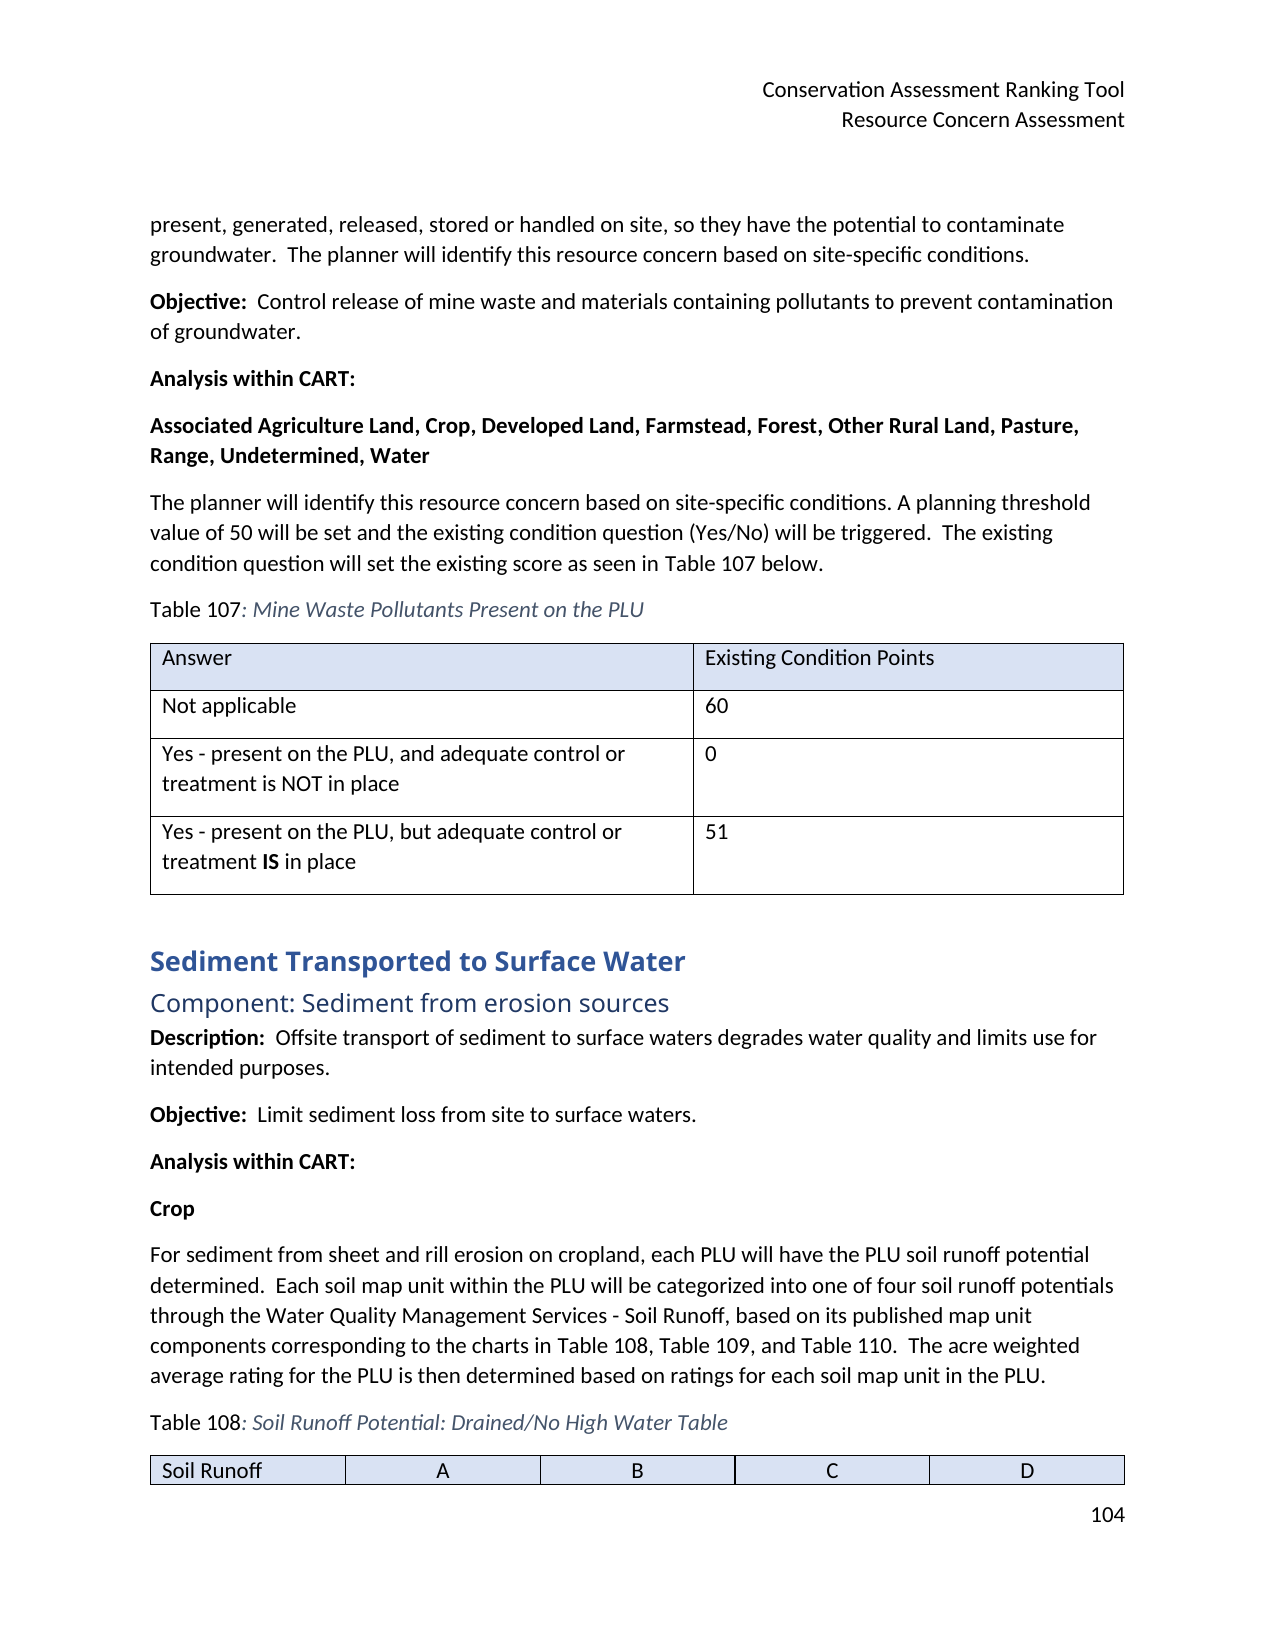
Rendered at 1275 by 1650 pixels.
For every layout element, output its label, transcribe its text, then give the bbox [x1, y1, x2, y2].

text Analysis within CART: [150, 364, 1125, 392]
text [150, 210, 1125, 268]
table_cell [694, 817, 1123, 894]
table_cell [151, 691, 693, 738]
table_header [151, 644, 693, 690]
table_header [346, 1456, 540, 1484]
text Crop [150, 1194, 1125, 1222]
subtitle Sediment Transported to Surface Water [150, 942, 1125, 979]
text Table 108: Soil Runoff Potential: Drained/No High Water Table [150, 1408, 1125, 1436]
text The planner will identify this resource concern based on site-specific conditions. A planning threshold value of 50 will be set and the existing condition question (Yes/No) will be triggered. The existing condition question will set the existing score as seen in Table 107 below. [150, 488, 1125, 577]
text Table 107: Mine Waste Pollutants Present on the PLU [150, 596, 1125, 624]
text Objective: Limit sediment loss from site to surface waters. [150, 1100, 1125, 1128]
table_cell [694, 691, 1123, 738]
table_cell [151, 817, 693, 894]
text Associated Agriculture Land, Crop, Developed Land, Farmstead, Forest, Other Rural Land, Pasture, Range, Undetermined, Water [150, 411, 1125, 469]
text For sediment from sheet and rill erosion on cropland, each PLU will have the PLU soil runoff potential determined. Each soil map unit within the PLU will be categorized into one of four soil runoff potentials through the Water Quality Management Services - Soil Runoff, based on its published map unit components corresponding to the charts in Table 108, Table 109, and Table 110. The acre weighted average rating for the PLU is then determined based on ratings for each soil map unit in the PLU. [150, 1241, 1125, 1389]
subtitle Component: Sediment from erosion sources [150, 986, 1125, 1020]
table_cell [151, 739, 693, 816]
text Objective: Control release of mine waste and materials containing pollutants to prevent contamination of groundwater. [150, 287, 1125, 346]
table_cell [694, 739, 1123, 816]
text Analysis within CART: [150, 1147, 1125, 1175]
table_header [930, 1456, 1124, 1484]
text Description: Offsite transport of sediment to surface waters degrades water quality and limits use for intended purposes. [150, 1023, 1125, 1081]
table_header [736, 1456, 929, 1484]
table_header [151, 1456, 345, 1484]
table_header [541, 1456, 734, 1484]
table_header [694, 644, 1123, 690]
